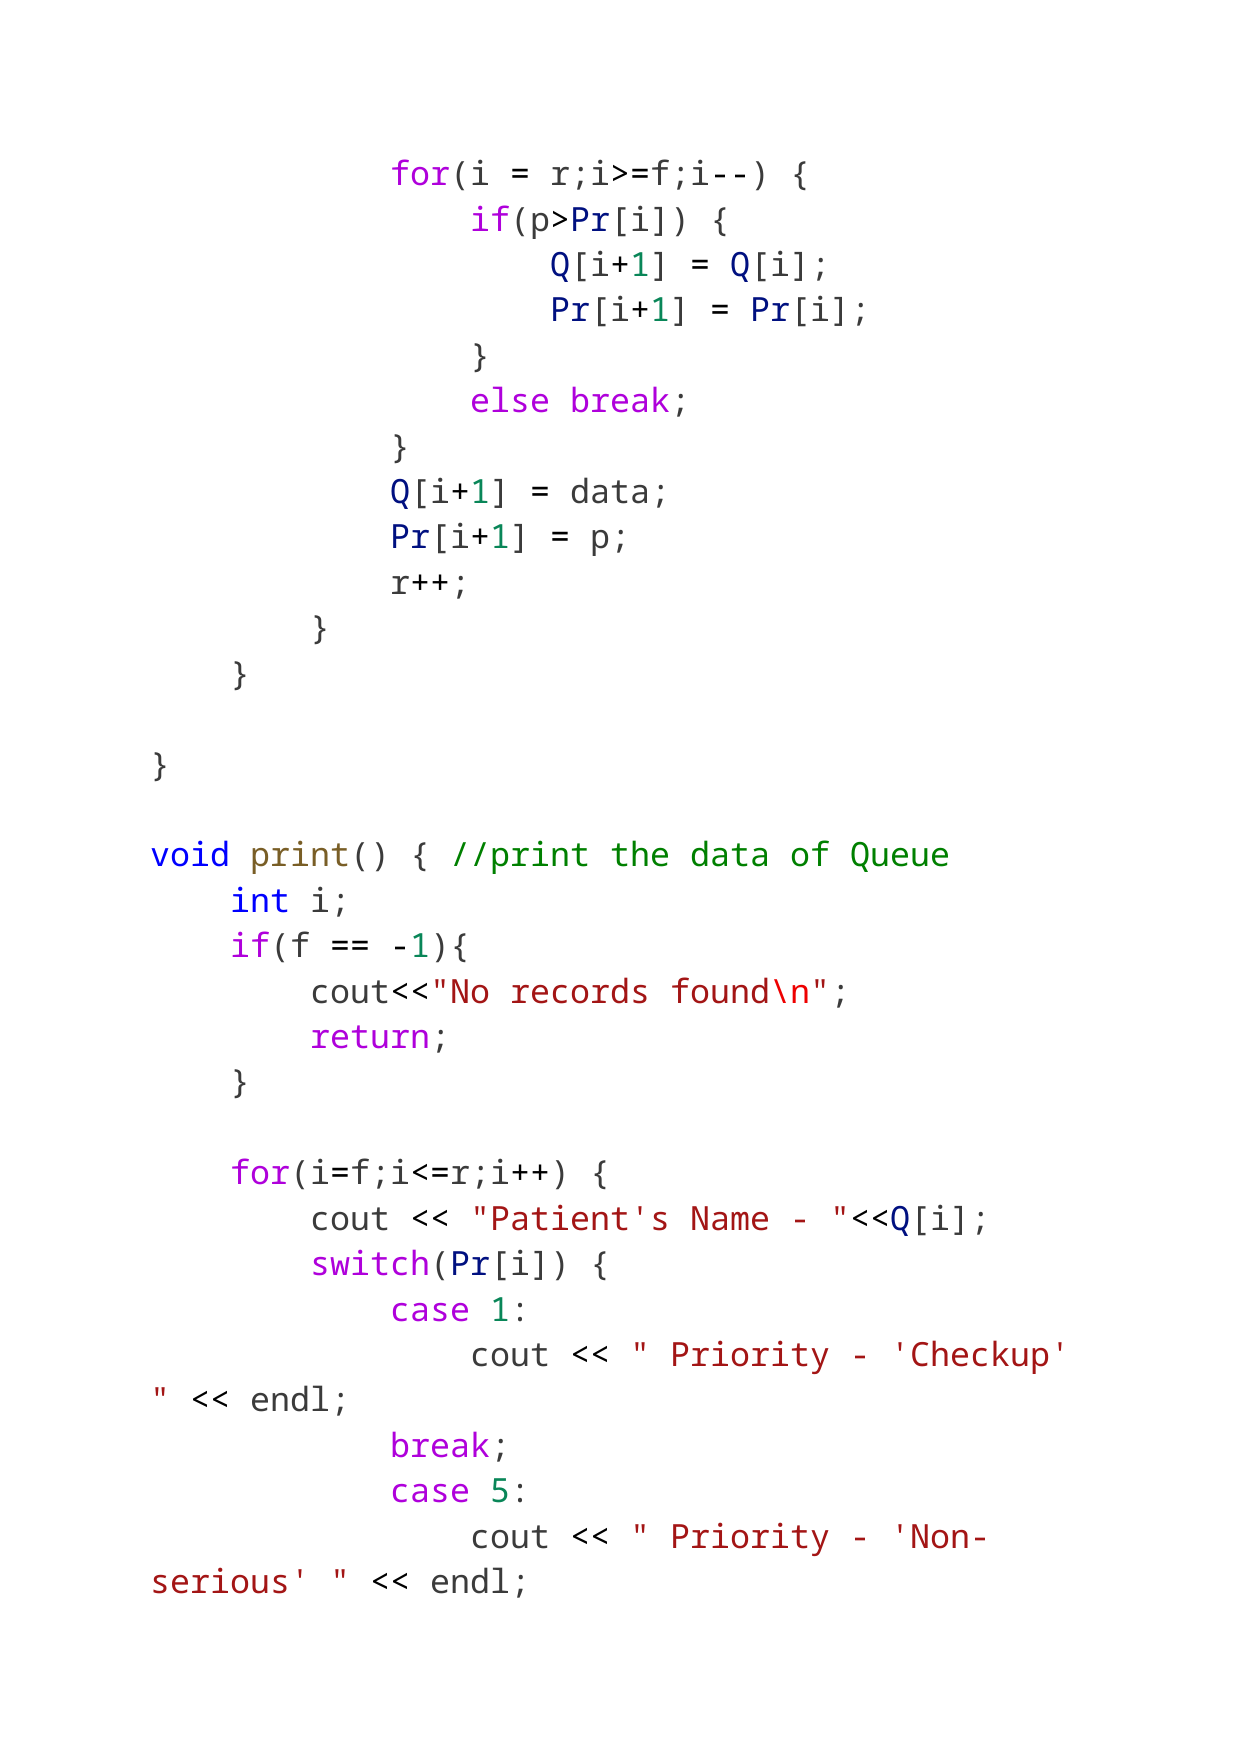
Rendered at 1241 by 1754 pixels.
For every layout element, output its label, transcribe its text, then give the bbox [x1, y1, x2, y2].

text int i; [150, 877, 1090, 922]
text } [150, 604, 1090, 649]
text if(f == -1){ [150, 922, 1090, 967]
text cout << " Priority - 'Checkup' " << endl; [150, 1331, 1090, 1422]
text return; [150, 1013, 1090, 1058]
text Pr[i+1] = p; [150, 513, 1090, 559]
text Pr[i+1] = Pr[i]; [150, 286, 1090, 332]
text for(i = r;i>=f;i--) { [150, 150, 1090, 195]
text case 5: [150, 1467, 1090, 1512]
text r++; [150, 559, 1090, 604]
text cout<<"No records found\n"; [150, 967, 1090, 1013]
text } [150, 1058, 1090, 1104]
text case 1: [150, 1285, 1090, 1331]
text else break; [150, 377, 1090, 422]
text void print() { //print the data of Queue [150, 831, 1090, 877]
text cout << " Priority - 'Non-serious' " << endl; [150, 1512, 1090, 1603]
text for(i=f;i<=r;i++) { [150, 1149, 1090, 1194]
text Q[i+1] = data; [150, 468, 1090, 513]
text switch(Pr[i]) { [150, 1240, 1090, 1285]
text Q[i+1] = Q[i]; [150, 241, 1090, 286]
text if(p>Pr[i]) { [150, 195, 1090, 241]
text } [150, 332, 1090, 377]
text } [150, 422, 1090, 468]
text break; [150, 1422, 1090, 1467]
text } [150, 740, 1090, 786]
text cout << "Patient's Name - "<<Q[i]; [150, 1194, 1090, 1240]
text } [150, 649, 1090, 695]
